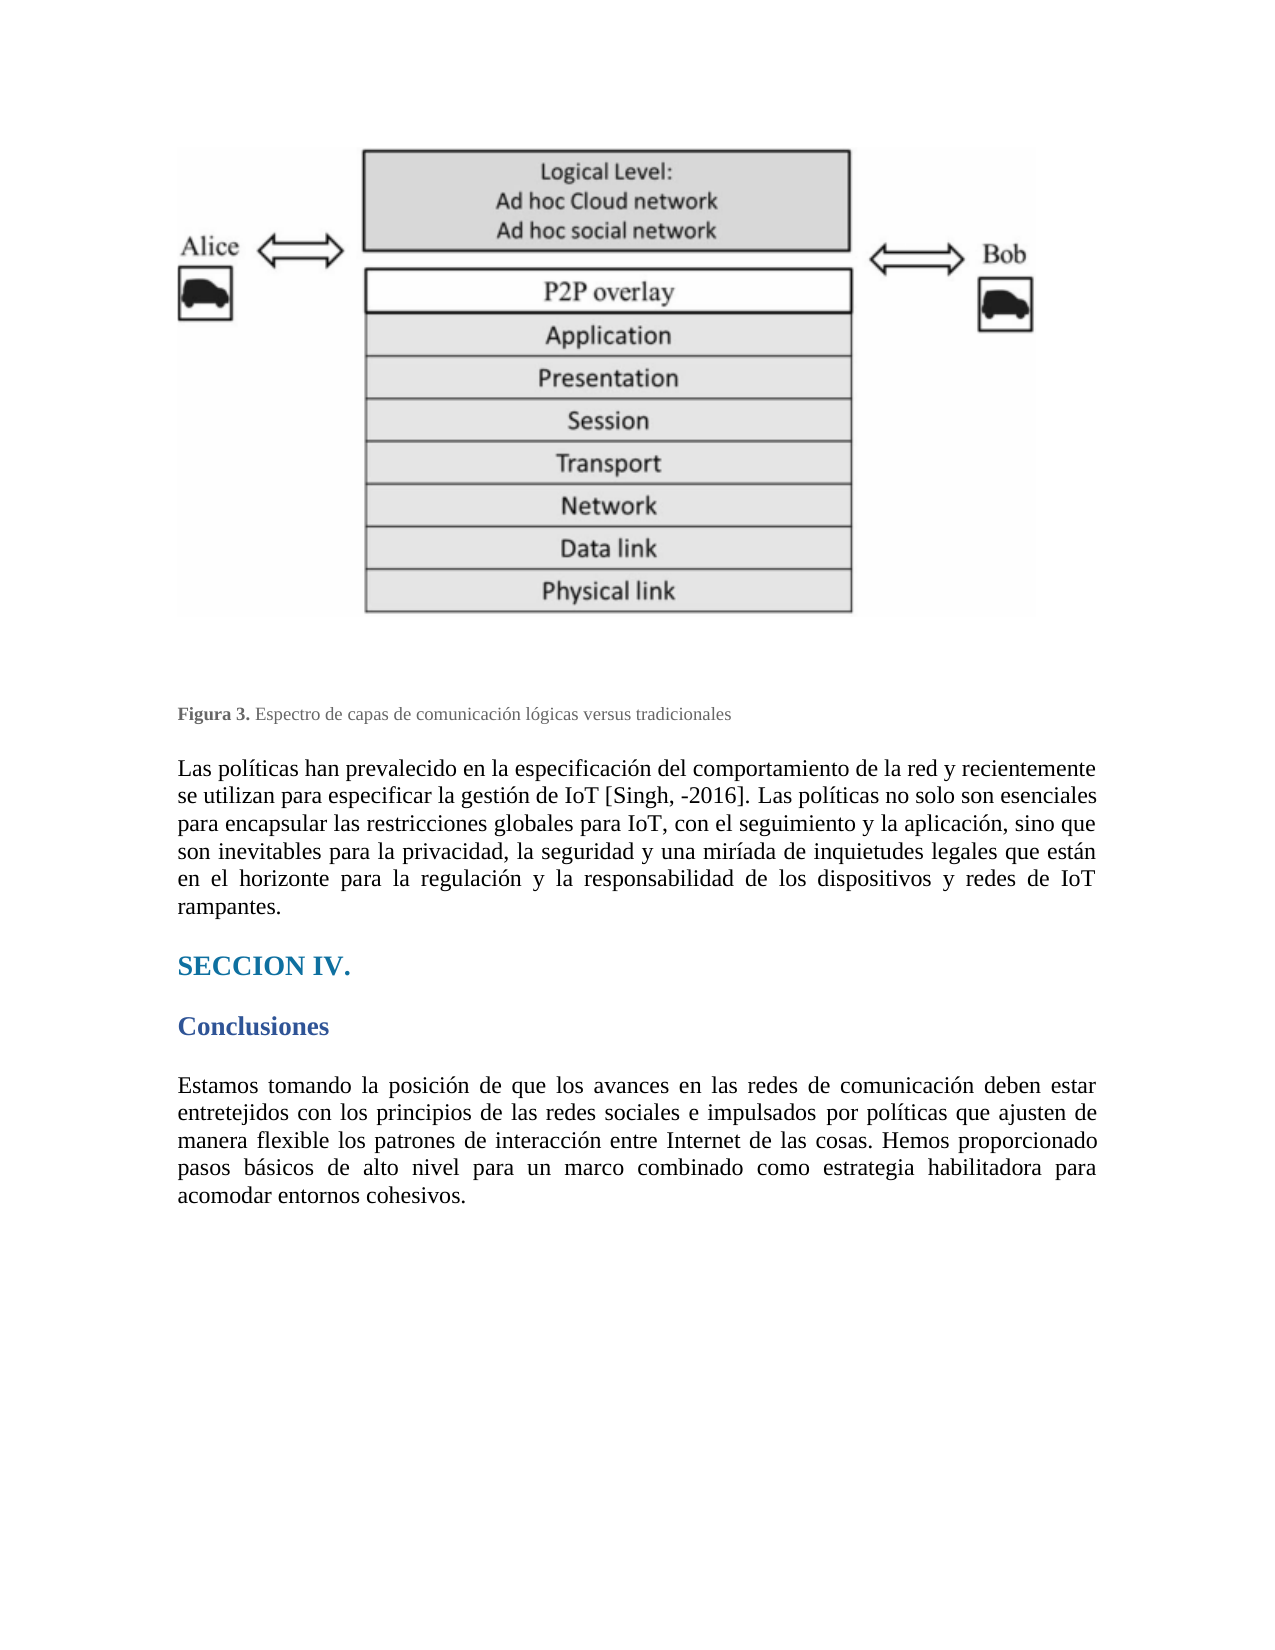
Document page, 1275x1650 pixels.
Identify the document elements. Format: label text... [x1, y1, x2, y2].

subtitle Conclusiones [177, 1010, 1098, 1041]
picture [177, 147, 1037, 617]
text Figura 3. Espectro de capas de comunicación lógicas versus tradicionales [177, 703, 1098, 725]
text Estamos tomando la posición de que los avances en las redes de comunicación deben estar entretejidos con los principios de las redes sociales e impulsados ​​por políticas que ajusten de manera flexible los patrones de interacción entre Internet de las cosas. Hemos proporcionado pasos básicos de alto nivel para un marco combinado como estrategia habilitadora para acomodar entornos cohesivos. [177, 1071, 1098, 1209]
text Las políticas han prevalecido en la especificación del comportamiento de la red y recientemente se utilizan para especificar la gestión de IoT [Singh, -2016]. Las políticas no solo son esenciales para encapsular las restricciones globales para IoT, con el seguimiento y la aplicación, sino que son inevitables para la privacidad, la seguridad y una miríada de inquietudes legales que están en el horizonte para la regulación y la responsabilidad de los dispositivos y redes de IoT rampantes. [177, 754, 1098, 919]
text SECCION IV. [177, 949, 1098, 981]
